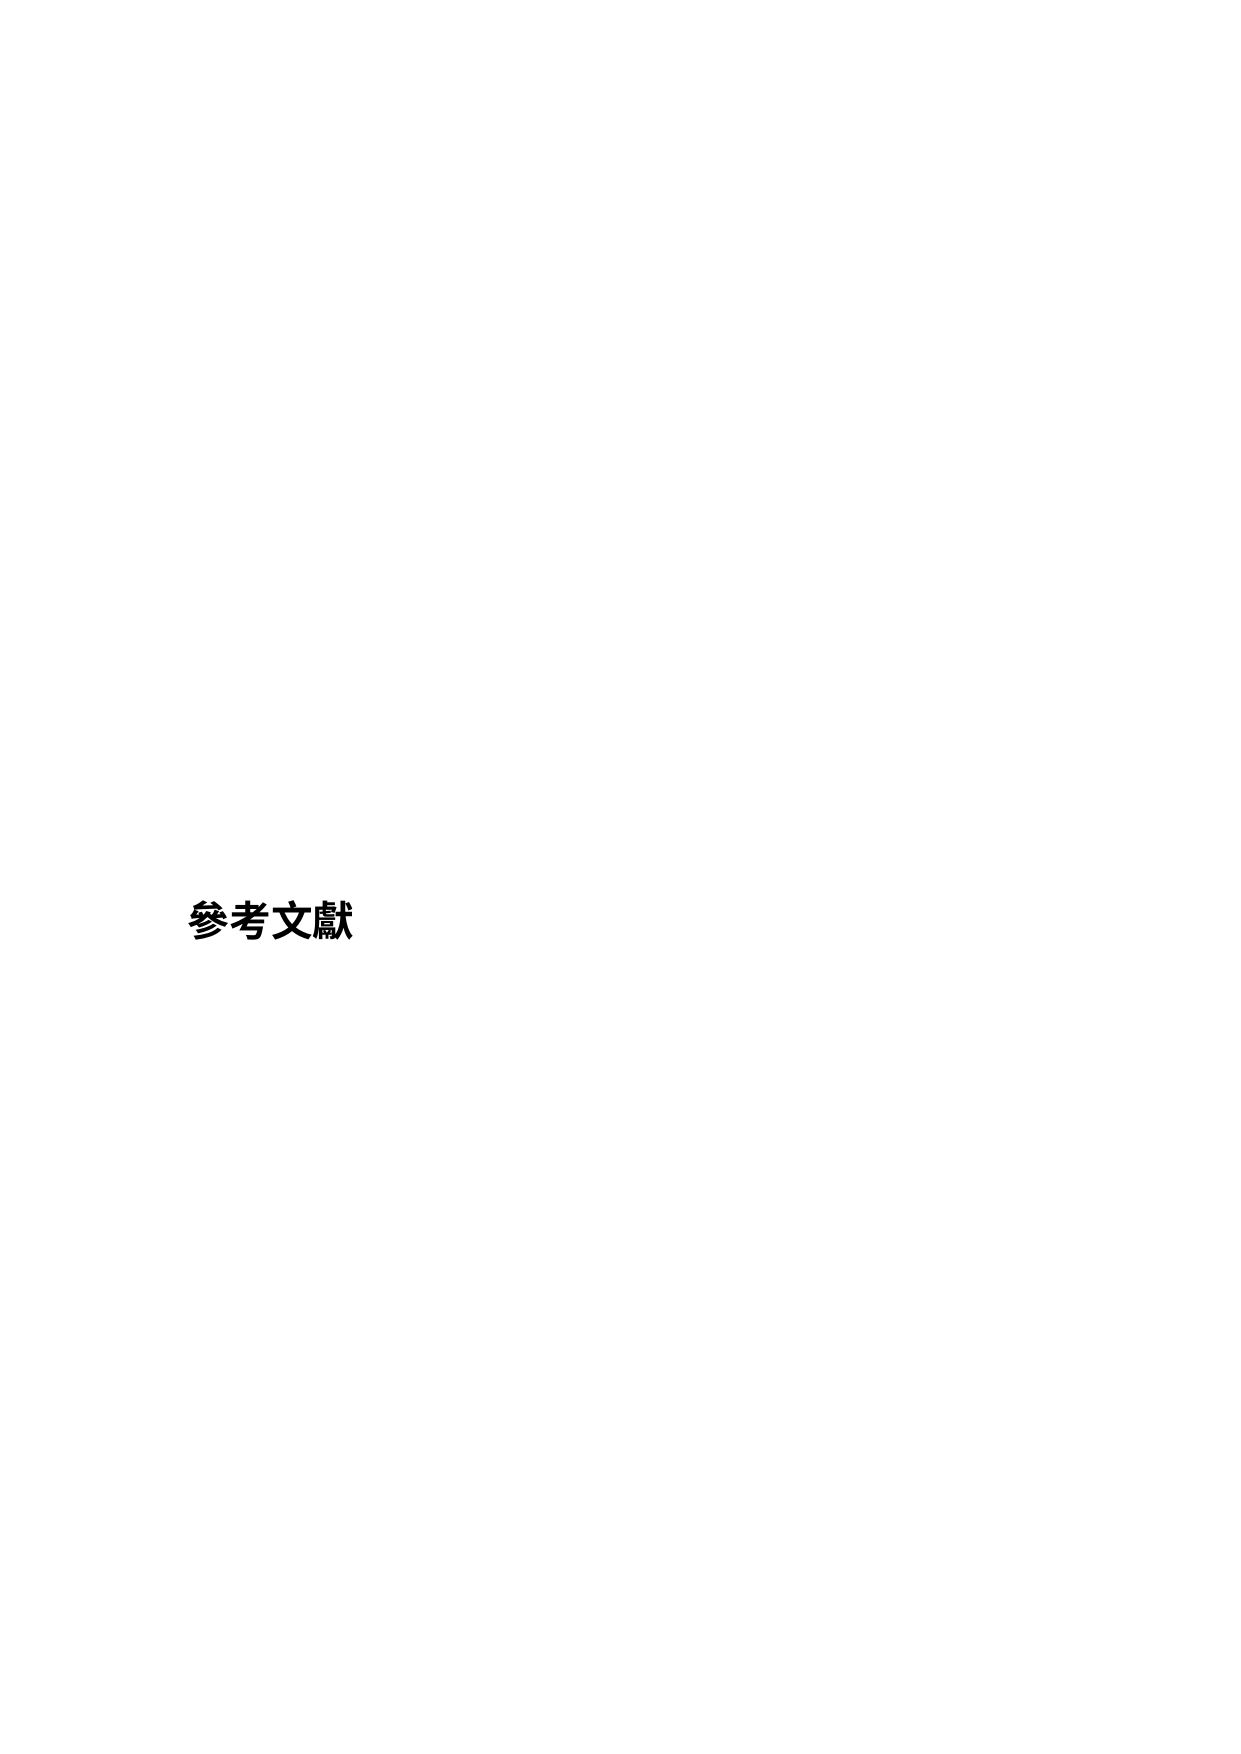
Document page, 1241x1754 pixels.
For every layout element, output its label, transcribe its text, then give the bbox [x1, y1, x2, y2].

text 參考文獻 [187, 888, 1053, 948]
